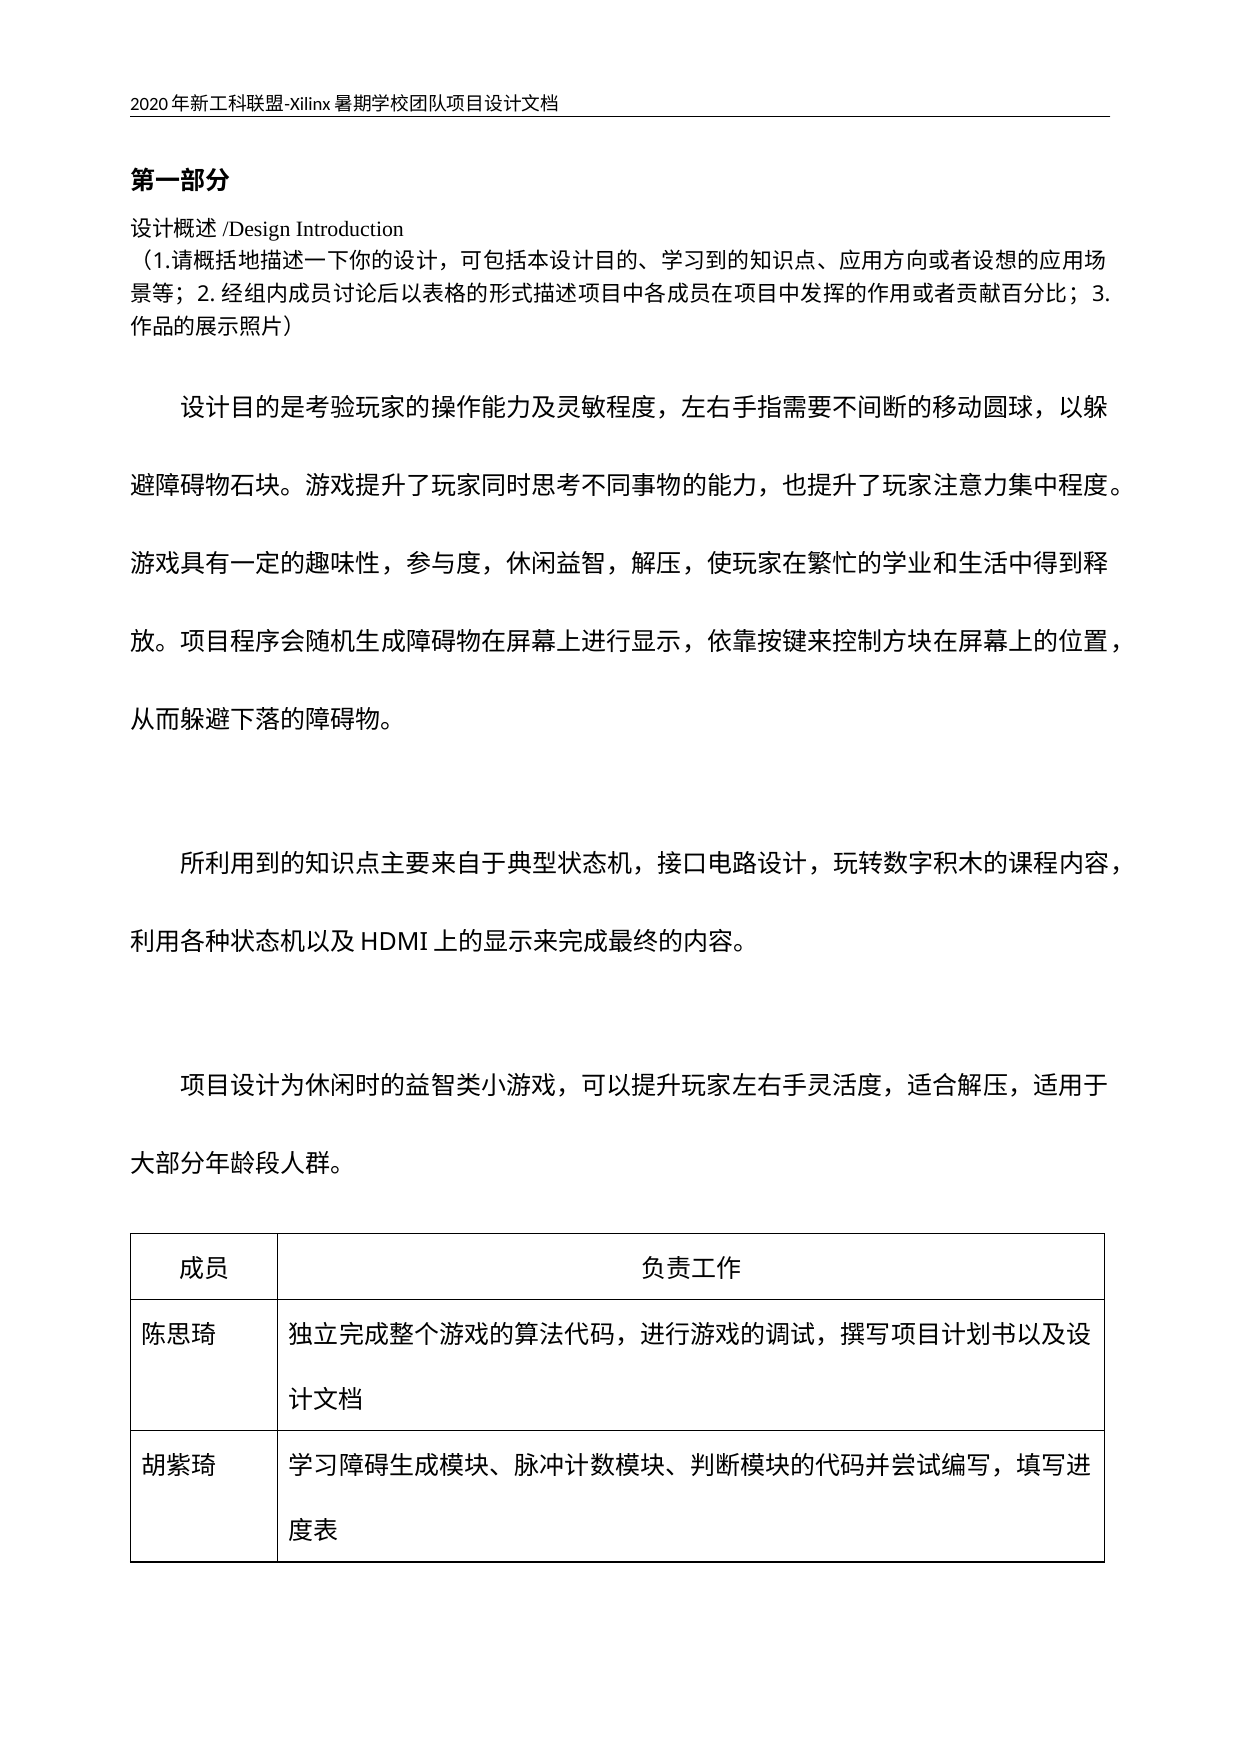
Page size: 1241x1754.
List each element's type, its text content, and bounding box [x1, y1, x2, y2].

text 项目设计为休闲时的益智类小游戏，可以提升玩家左右手灵活度，适合解压，适用于大部分年龄段人群。 [130, 1051, 1110, 1194]
table_cell 学习障碍生成模块、脉冲计数模块、判断模块的代码并尝试编写，填写进度表 [278, 1431, 1104, 1561]
table_header 负责工作 [278, 1234, 1104, 1299]
text 设计概述 /Design Introduction [130, 211, 1110, 243]
table_cell 陈思琦 [131, 1300, 277, 1430]
text 所利用到的知识点主要来自于典型状态机，接口电路设计，玩转数字积木的课程内容，利用各种状态机以及HDMI上的显示来完成最终的内容。 [130, 829, 1110, 972]
table_header 成员 [131, 1234, 277, 1299]
text 第一部分 [130, 146, 1110, 211]
table_cell 胡紫琦 [131, 1431, 277, 1561]
text 设计目的是考验玩家的操作能力及灵敏程度，左右手指需要不间断的移动圆球，以躲避障碍物石块。游戏提升了玩家同时思考不同事物的能力，也提升了玩家注意力集中程度。游戏具有一定的趣味性，参与度，休闲益智，解压，使玩家在繁忙的学业和生活中得到释放。项目程序会随机生成障碍物在屏幕上进行显示，依靠按键来控制方块在屏幕上的位置，从而躲避下落的障碍物。 [130, 373, 1110, 750]
table_cell 独立完成整个游戏的算法代码，进行游戏的调试，撰写项目计划书以及设计文档 [278, 1300, 1104, 1430]
text （1.请概括地描述一下你的设计，可包括本设计目的、学习到的知识点、应用方向或者设想的应用场景等；2. 经组内成员讨论后以表格的形式描述项目中各成员在项目中发挥的作用或者贡献百分比；3.作品的展示照片） [130, 243, 1110, 341]
